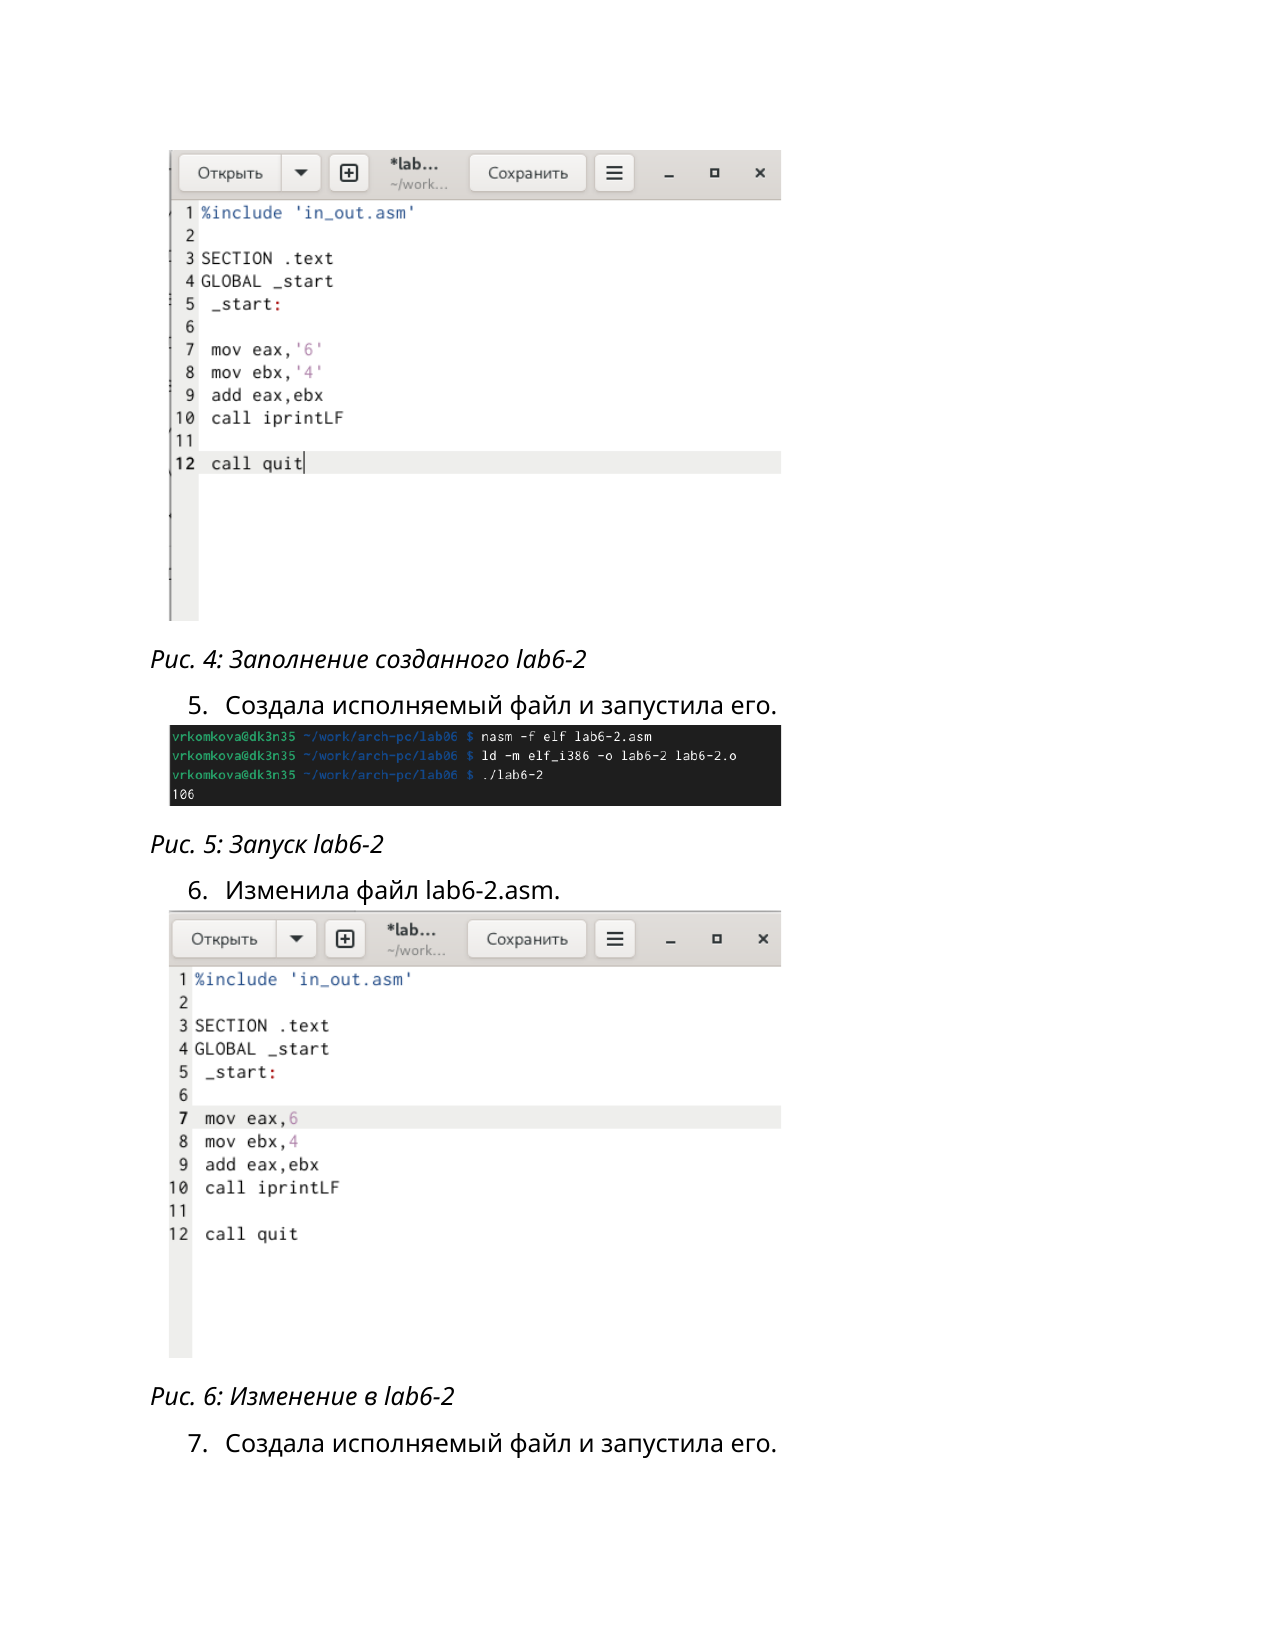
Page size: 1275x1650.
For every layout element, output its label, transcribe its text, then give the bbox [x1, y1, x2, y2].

text Рис. 5: Запуск lab6-2 [150, 826, 1125, 860]
picture [168, 910, 782, 1358]
picture [168, 725, 782, 806]
list Изменила файл lab6-2.asm. [187, 873, 1125, 907]
list Создала исполняемый файл и запустила его. [187, 1425, 1125, 1459]
text Рис. 4: Заполнение созданного lab6-2 [150, 641, 1125, 675]
picture [168, 150, 782, 621]
list Создала исполняемый файл и запустила его. [187, 688, 1125, 722]
text Рис. 6: Изменение в lab6-2 [150, 1379, 1125, 1413]
